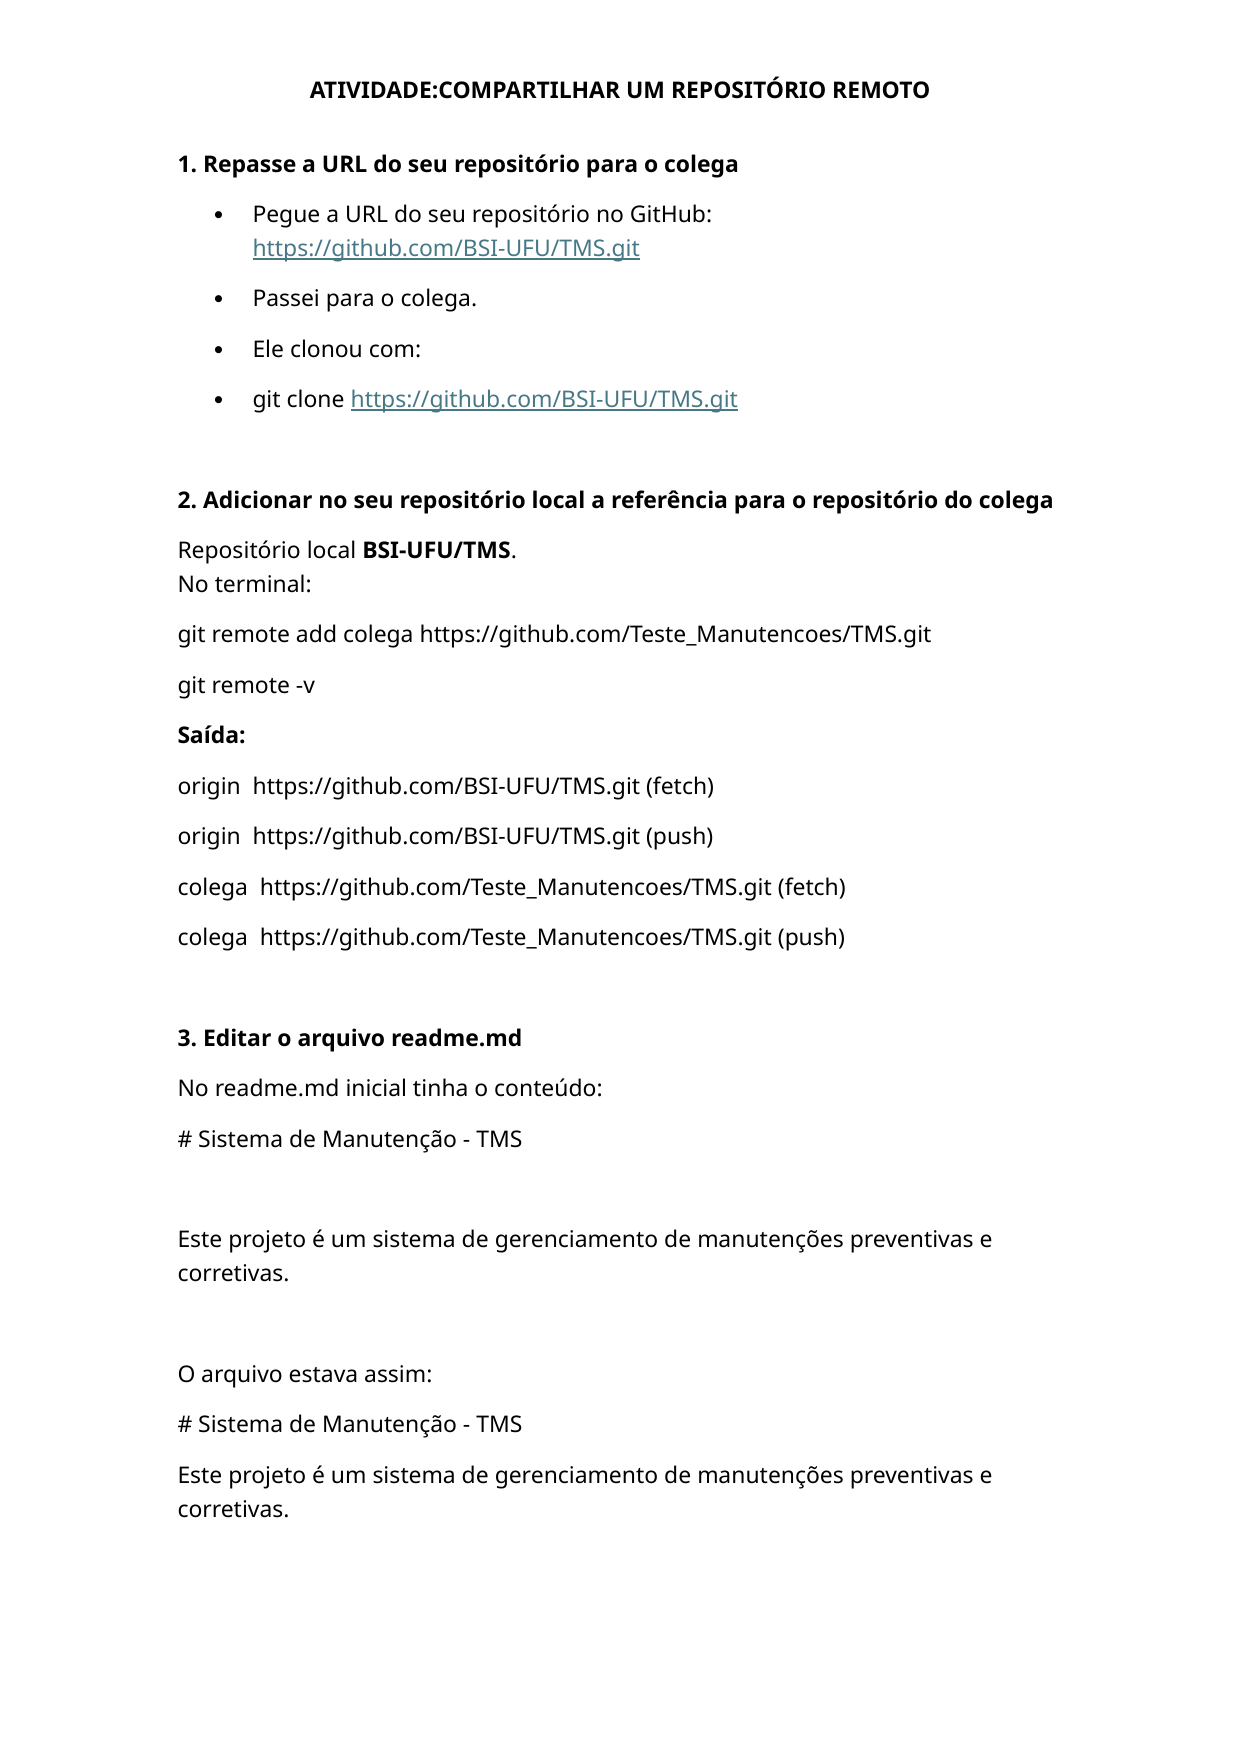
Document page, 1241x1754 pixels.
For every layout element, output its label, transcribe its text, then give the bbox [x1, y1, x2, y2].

text Repositório local BSI-UFU/TMS. No terminal: [177, 534, 1063, 599]
text git remote add colega https://github.com/Teste_Manutencoes/TMS.git [177, 618, 1063, 650]
text O arquivo estava assim: [177, 1358, 1063, 1389]
list git clone https://github.com/BSI-UFU/TMS.git [215, 383, 1063, 414]
text colega https://github.com/Teste_Manutencoes/TMS.git (fetch) [177, 871, 1063, 902]
text colega https://github.com/Teste_Manutencoes/TMS.git (push) [177, 921, 1063, 952]
text origin https://github.com/BSI-UFU/TMS.git (push) [177, 820, 1063, 851]
list Pegue a URL do seu repositório no GitHub: https://github.com/BSI-UFU/TMS.git [215, 198, 1063, 263]
text Este projeto é um sistema de gerenciamento de manutenções preventivas e corretivas. [177, 1223, 1063, 1288]
text # Sistema de Manutenção - TMS [177, 1408, 1063, 1440]
text git remote -v [177, 669, 1063, 700]
text Saída: [177, 719, 1063, 751]
list Ele clonou com: [215, 333, 1063, 364]
text 2. Adicionar no seu repositório local a referência para o repositório do colega [177, 484, 1063, 515]
text origin https://github.com/BSI-UFU/TMS.git (fetch) [177, 770, 1063, 801]
text 1. Repasse a URL do seu repositório para o colega [177, 148, 1063, 179]
text 3. Editar o arquivo readme.md [177, 1022, 1063, 1053]
text Este projeto é um sistema de gerenciamento de manutenções preventivas e corretivas. [177, 1459, 1063, 1524]
text No readme.md inicial tinha o conteúdo: [177, 1072, 1063, 1103]
text # Sistema de Manutenção - TMS [177, 1123, 1063, 1154]
list Passei para o colega. [215, 282, 1063, 313]
